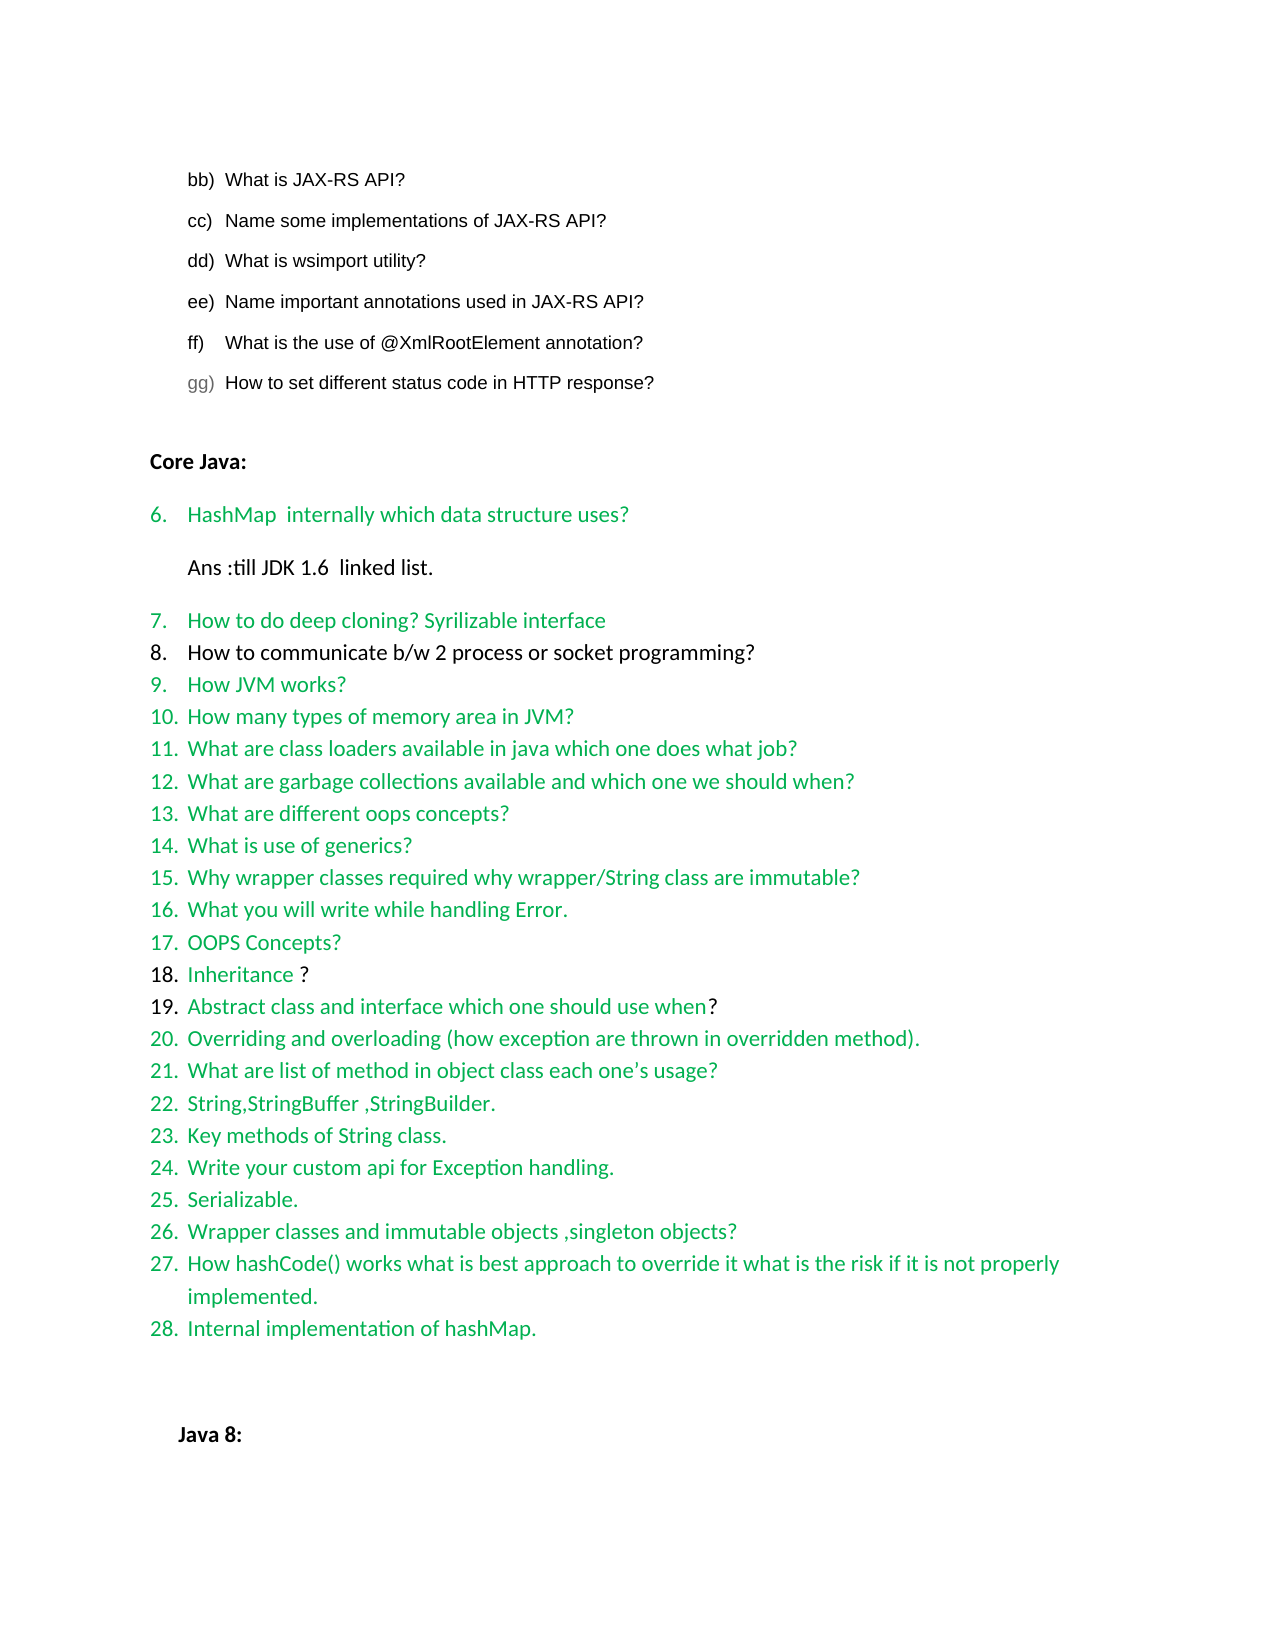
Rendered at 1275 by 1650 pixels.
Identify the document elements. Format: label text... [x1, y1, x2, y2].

list How many types of memory area in JVM? [150, 702, 1125, 730]
list What is wsimport utility? [187, 231, 1125, 272]
list What is JAX-RS API? [187, 150, 1125, 191]
list What are list of method in object class each one’s usage? [150, 1056, 1125, 1084]
list How to set different status code in HTTP response? [187, 353, 1125, 394]
list How to communicate b/w 2 process or socket programming? [150, 638, 1125, 666]
list What are class loaders available in java which one does what job? [150, 734, 1125, 763]
list Inheritance ? [150, 960, 1125, 988]
list Wrapper classes and immutable objects ,singleton objects? [150, 1217, 1125, 1245]
list HashMap internally which data structure uses? [150, 500, 1125, 528]
list How JVM works? [150, 670, 1125, 698]
list What you will write while handling Error. [150, 896, 1125, 923]
list OOPS Concepts? [150, 928, 1125, 956]
list What is use of generics? [150, 831, 1125, 859]
list Overriding and overloading (how exception are thrown in overridden method). [150, 1024, 1125, 1052]
list Why wrapper classes required why wrapper/String class are immutable? [150, 863, 1125, 891]
list Abstract class and interface which one should use when? [150, 992, 1125, 1020]
text Ans :till JDK 1.6 linked list. [187, 553, 1125, 581]
list What are different oops concepts? [150, 799, 1125, 827]
list How hashCode() works what is best approach to override it what is the risk if it is not properly implemented. [150, 1249, 1125, 1310]
list String,StringBuffer ,StringBuilder. [150, 1089, 1125, 1117]
text Java 8: [178, 1420, 1125, 1448]
list Internal implementation of hashMap. [150, 1314, 1125, 1342]
list Serializable. [150, 1185, 1125, 1213]
list Key methods of String class. [150, 1121, 1125, 1149]
list Name important annotations used in JAX-RS API? [187, 272, 1125, 312]
list What is the use of @XmlRootElement annotation? [187, 312, 1125, 353]
list How to do deep cloning? Syrilizable interface [150, 606, 1125, 634]
list Name some implementations of JAX-RS API? [187, 191, 1125, 231]
list What are garbage collections available and which one we should when? [150, 767, 1125, 795]
list Write your custom api for Exception handling. [150, 1153, 1125, 1181]
text Core Java: [150, 447, 1125, 475]
